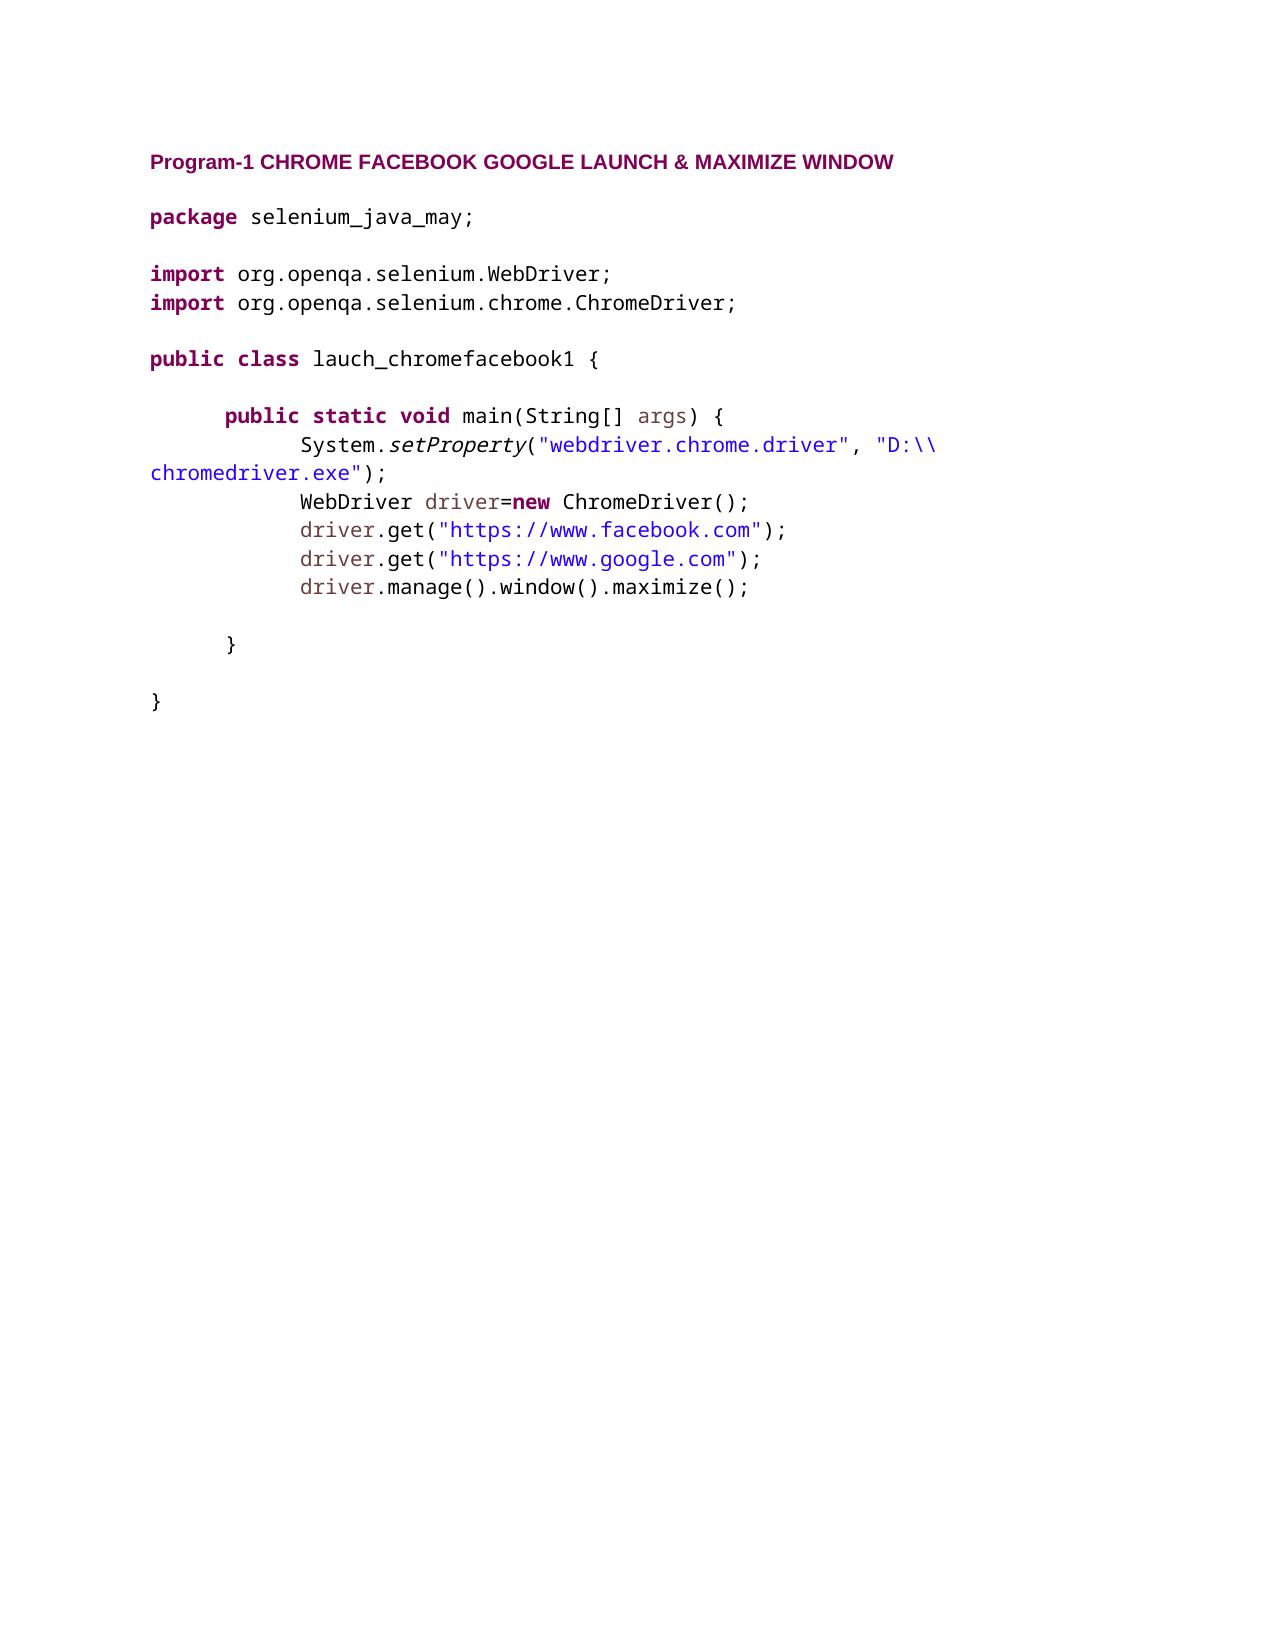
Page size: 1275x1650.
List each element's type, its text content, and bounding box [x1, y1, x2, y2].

text WebDriver driver=new ChromeDriver(); [150, 487, 1125, 515]
text public class lauch_chromefacebook1 { [150, 344, 1125, 373]
text driver.get("https://www.google.com"); [150, 544, 1125, 572]
text } [150, 686, 1125, 714]
text Program-1 CHROME FACEBOOK GOOGLE LAUNCH & MAXIMIZE WINDOW [150, 150, 1125, 174]
text import org.openqa.selenium.chrome.ChromeDriver; [150, 288, 1125, 316]
text } [150, 629, 1125, 657]
text driver.get("https://www.facebook.com"); [150, 515, 1125, 544]
text import org.openqa.selenium.WebDriver; [150, 259, 1125, 288]
text package selenium_java_may; [150, 202, 1125, 231]
text driver.manage().window().maximize(); [150, 572, 1125, 601]
text System.setProperty("webdriver.chrome.driver", "D:\\chromedriver.exe"); [150, 430, 1125, 487]
text public static void main(String[] args) { [150, 401, 1125, 430]
